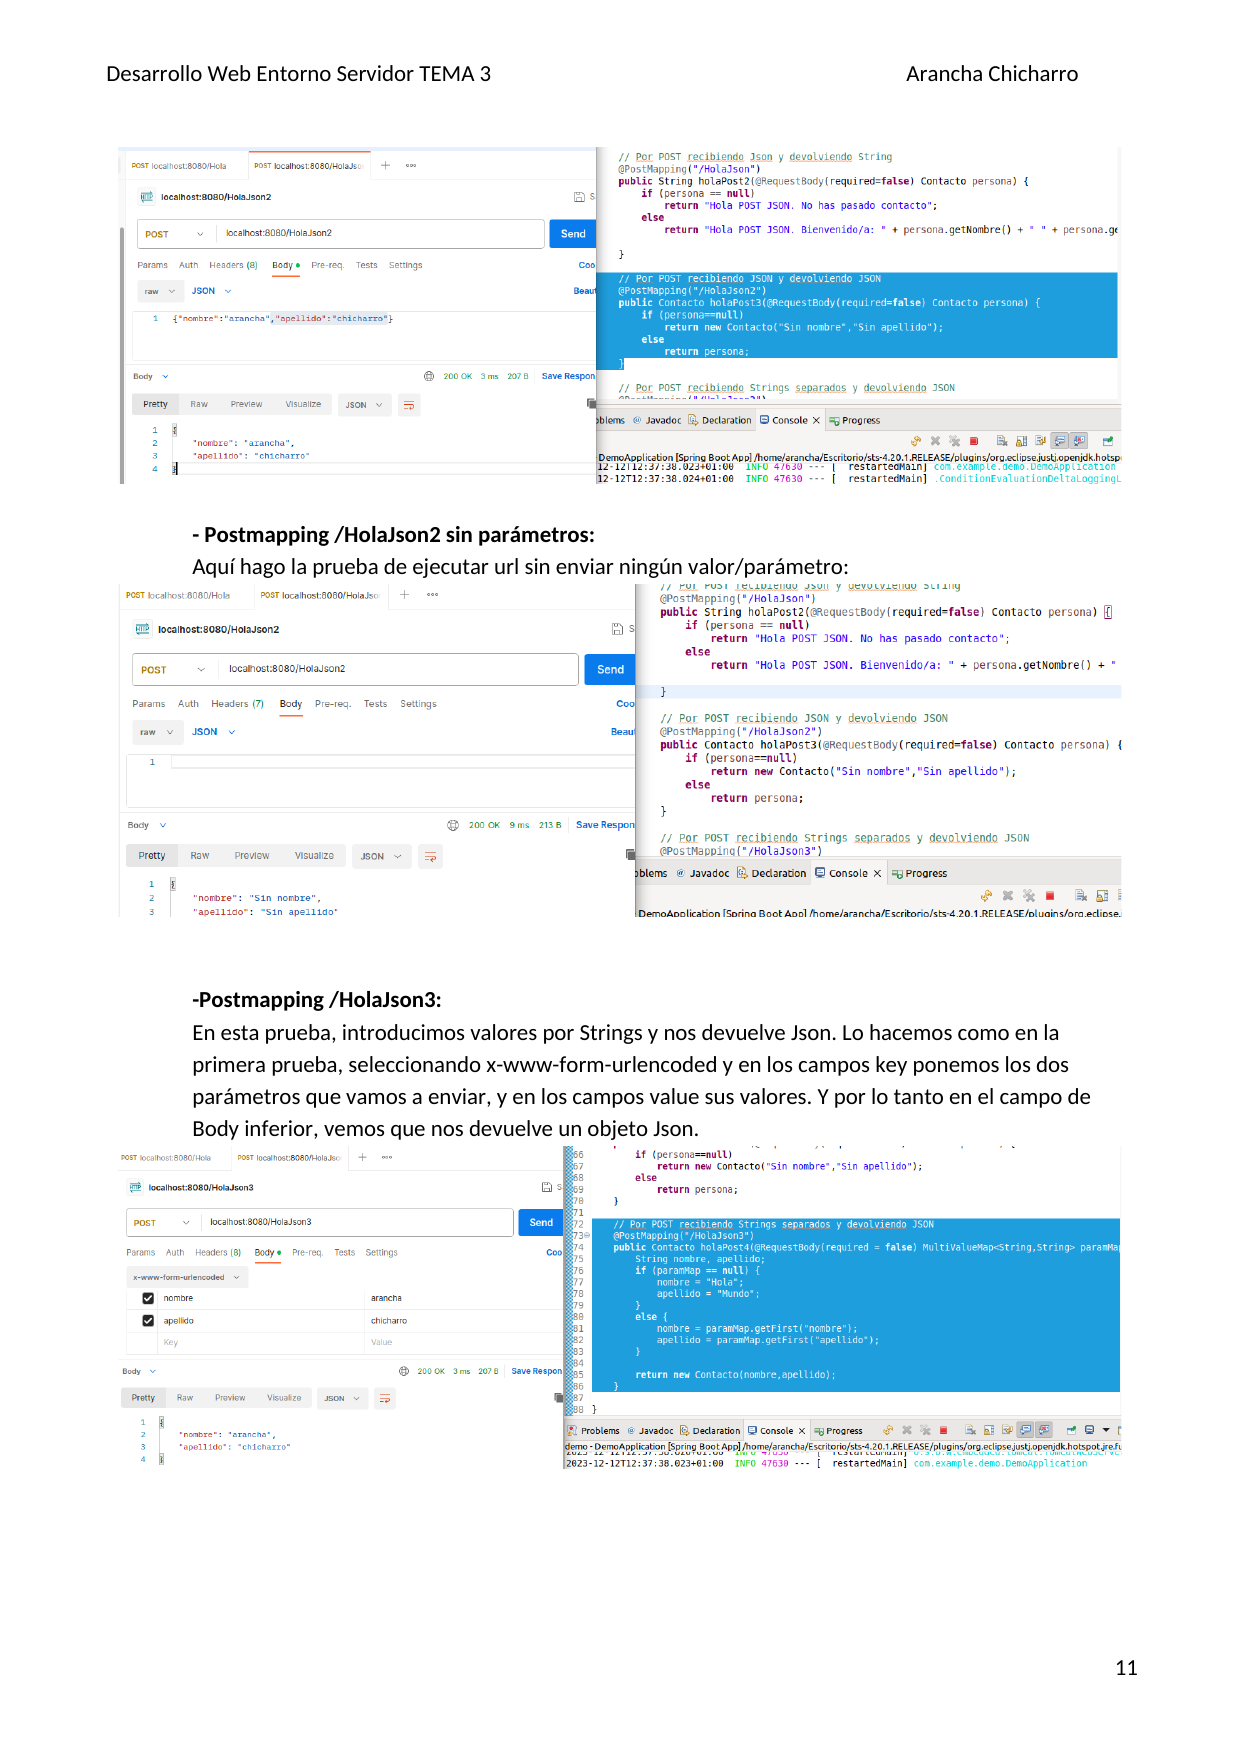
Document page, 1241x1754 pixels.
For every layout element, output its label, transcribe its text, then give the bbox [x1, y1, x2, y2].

list -Postmapping /HolaJson3: [192, 986, 1107, 1014]
picture [118, 584, 1122, 917]
list Aquí hago la prueba de ejecutar url sin enviar ningún valor/parámetro: [192, 552, 1107, 580]
list - Postmapping /HolaJson2 sin parámetros: [192, 520, 1107, 548]
picture [118, 147, 1122, 484]
list En esta prueba, introducimos valores por Strings y nos devuelve Json. Lo hacemos como en la primera prueba, seleccionando x-www-form-urlencoded y en los campos key ponemos los dos parámetros que vamos a enviar, y en los campos value sus valores. Y por lo tanto en el campo de Body inferior, vemos que nos devuelve un objeto Json. [192, 1018, 1107, 1142]
picture [118, 1146, 1122, 1469]
